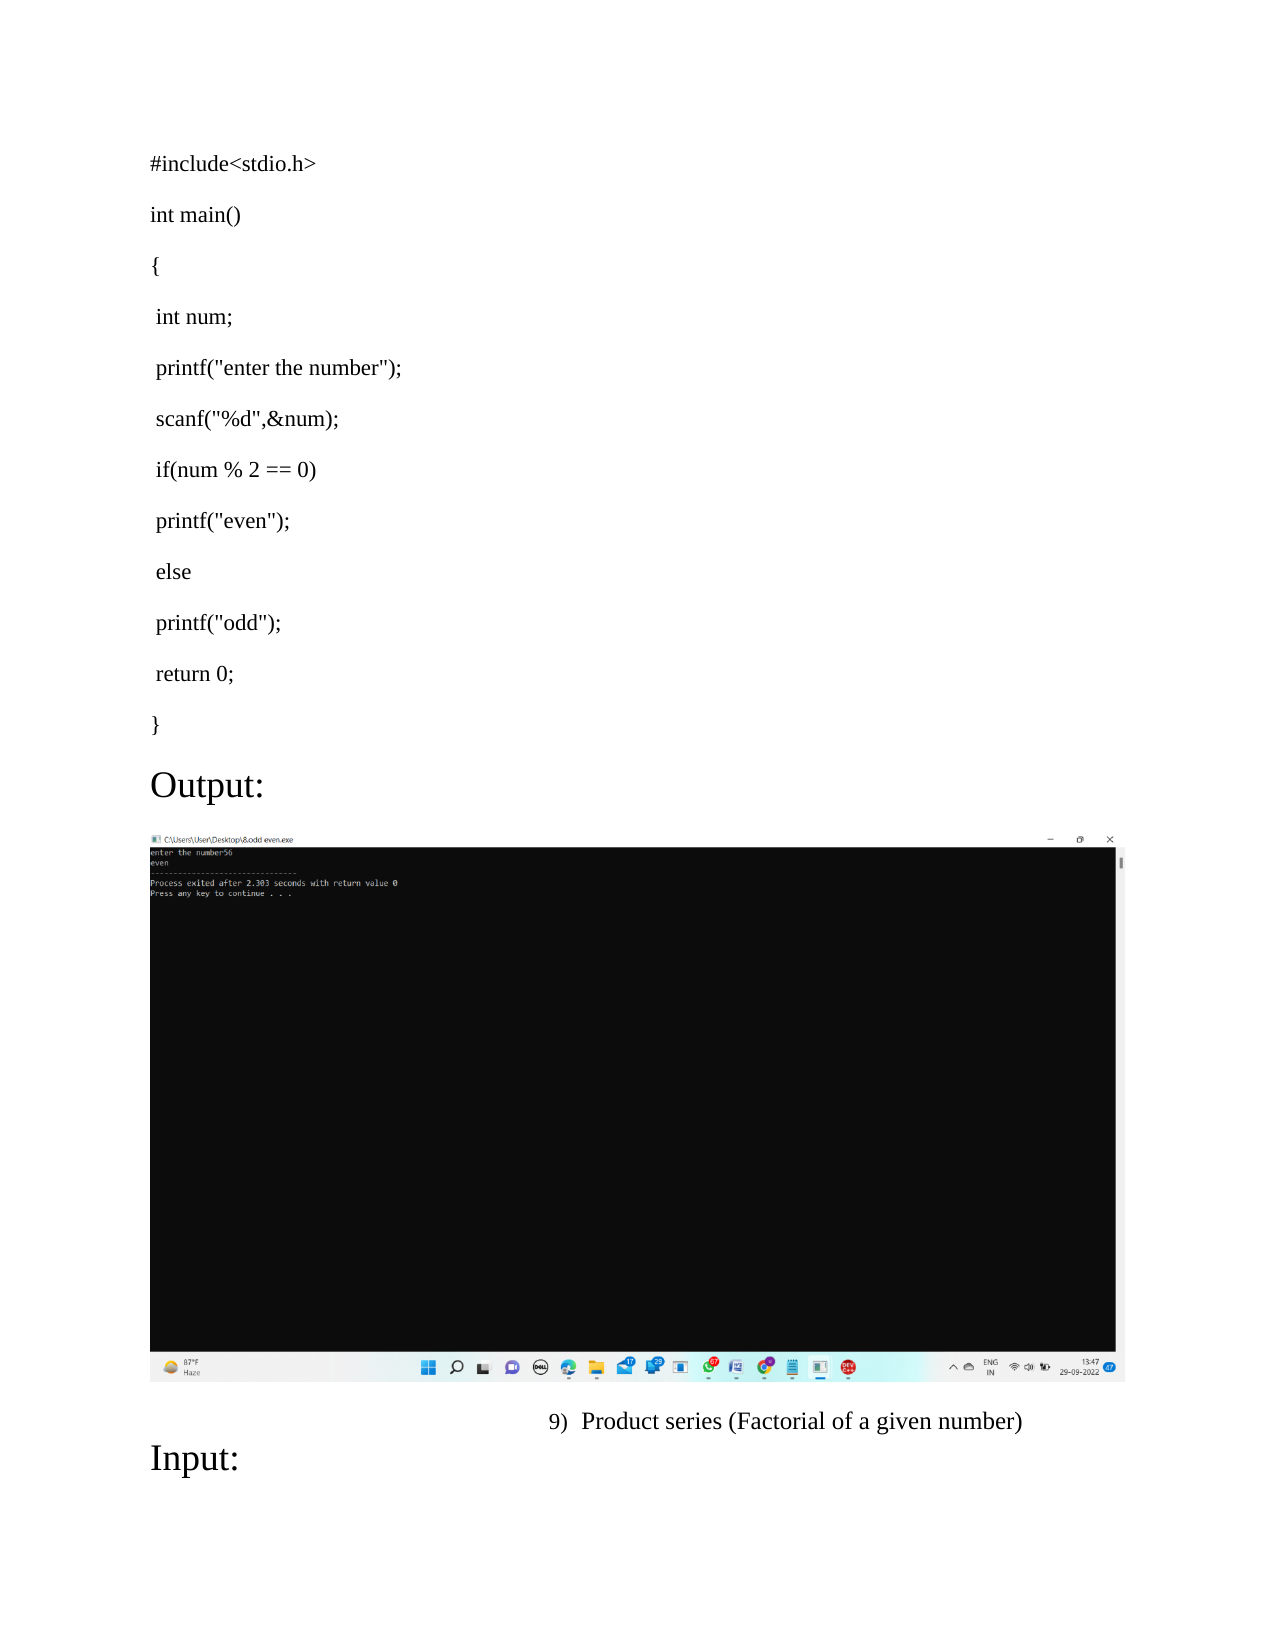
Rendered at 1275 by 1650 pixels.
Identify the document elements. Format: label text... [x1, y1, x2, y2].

text return 0; [150, 660, 1125, 687]
text int num; [150, 303, 1125, 329]
text printf("odd"); [150, 609, 1125, 636]
text if(num % 2 == 0) [150, 456, 1125, 483]
text int main() [150, 201, 1125, 227]
text Output: [150, 762, 1125, 806]
text printf("enter the number"); [150, 354, 1125, 381]
picture [150, 832, 1125, 1382]
text printf("even"); [150, 507, 1125, 534]
text Input: [150, 1435, 1125, 1478]
text { [150, 252, 1125, 278]
list Product series (Factorial of a given number) [549, 1406, 1125, 1435]
text scanf("%d",&num); [150, 405, 1125, 432]
text else [150, 558, 1125, 585]
text } [150, 711, 1125, 738]
text #include<stdio.h> [150, 150, 1125, 176]
